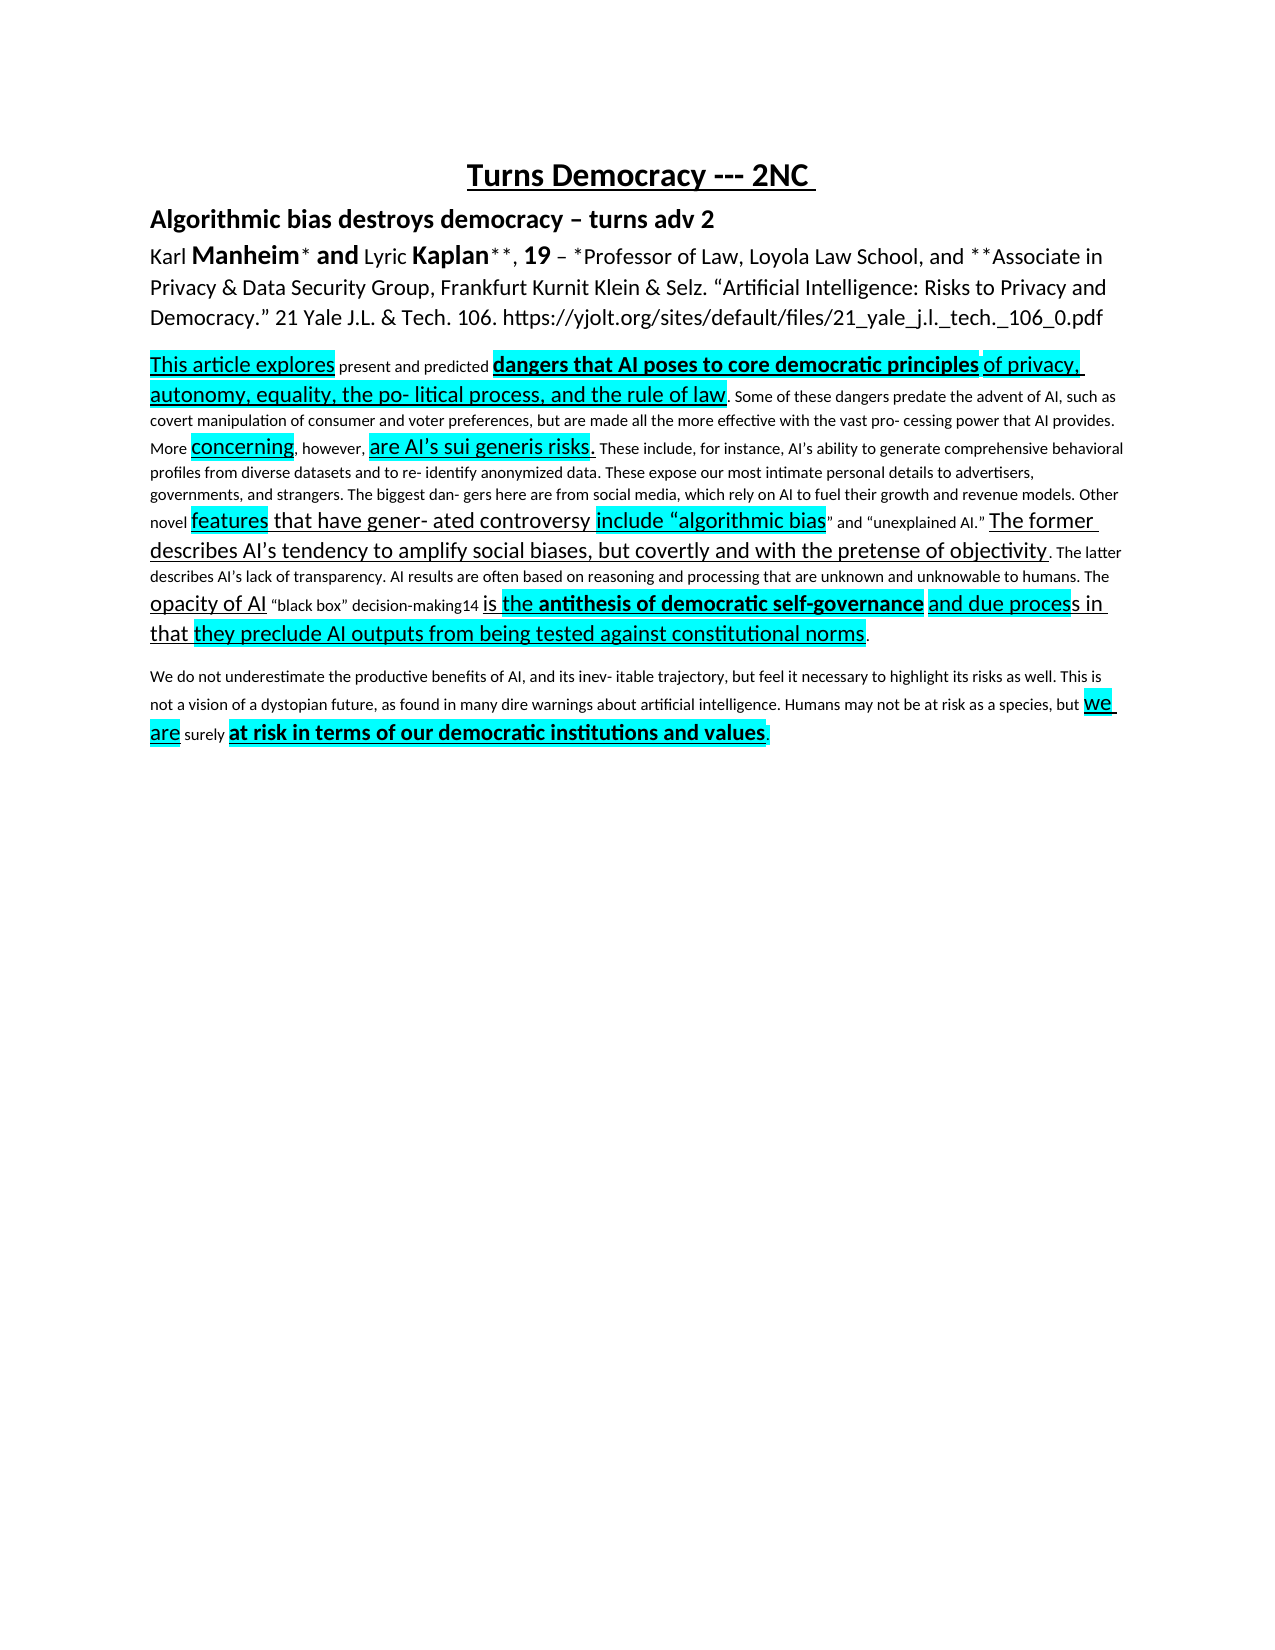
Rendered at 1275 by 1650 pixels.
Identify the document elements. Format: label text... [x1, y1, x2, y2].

text This article explores present and predicted dangers that AI poses to core democratic principles of privacy, autonomy, equality, the po- litical process, and the rule of law. Some of these dangers predate the advent of AI, such as covert manipulation of consumer and voter preferences, but are made all the more effective with the vast pro- cessing power that AI provides. More concerning, however, are AI’s sui generis risks. These include, for instance, AI’s ability to generate comprehensive behavioral profiles from diverse datasets and to re- identify anonymized data. These expose our most intimate personal details to advertisers, governments, and strangers. The biggest dan- gers here are from social media, which rely on AI to fuel their growth and revenue models. Other novel features that have gener- ated controversy include “algorithmic bias” and “unexplained AI.” The former describes AI’s tendency to amplify social biases, but covertly and with the pretense of objectivity. The latter describes AI’s lack of transparency. AI results are often based on reasoning and processing that are unknown and unknowable to humans. The opacity of AI “black box” decision-making14 is the antithesis of democratic self-governance and due process in that they preclude AI outputs from being tested against constitutional norms. [150, 350, 1125, 647]
subtitle Turns Democracy --- 2NC [150, 154, 1125, 195]
text We do not underestimate the productive benefits of AI, and its inev- itable trajectory, but feel it necessary to highlight its risks as well. This is not a vision of a dystopian future, as found in many dire warnings about artificial intelligence. Humans may not be at risk as a species, but we are surely at risk in terms of our democratic institutions and values. [150, 666, 1125, 747]
subtitle Algorithmic bias destroys democracy – turns adv 2 [150, 202, 1125, 235]
text Karl Manheim* and Lyric Kaplan**, 19 – *Professor of Law, Loyola Law School, and **Associate in Privacy & Data Security Group, Frankfurt Kurnit Klein & Selz. “Artificial Intelligence: Risks to Privacy and Democracy.” 21 Yale J.L. & Tech. 106. https://yjolt.org/sites/default/files/21_yale_j.l._tech._106_0.pdf [150, 238, 1125, 331]
